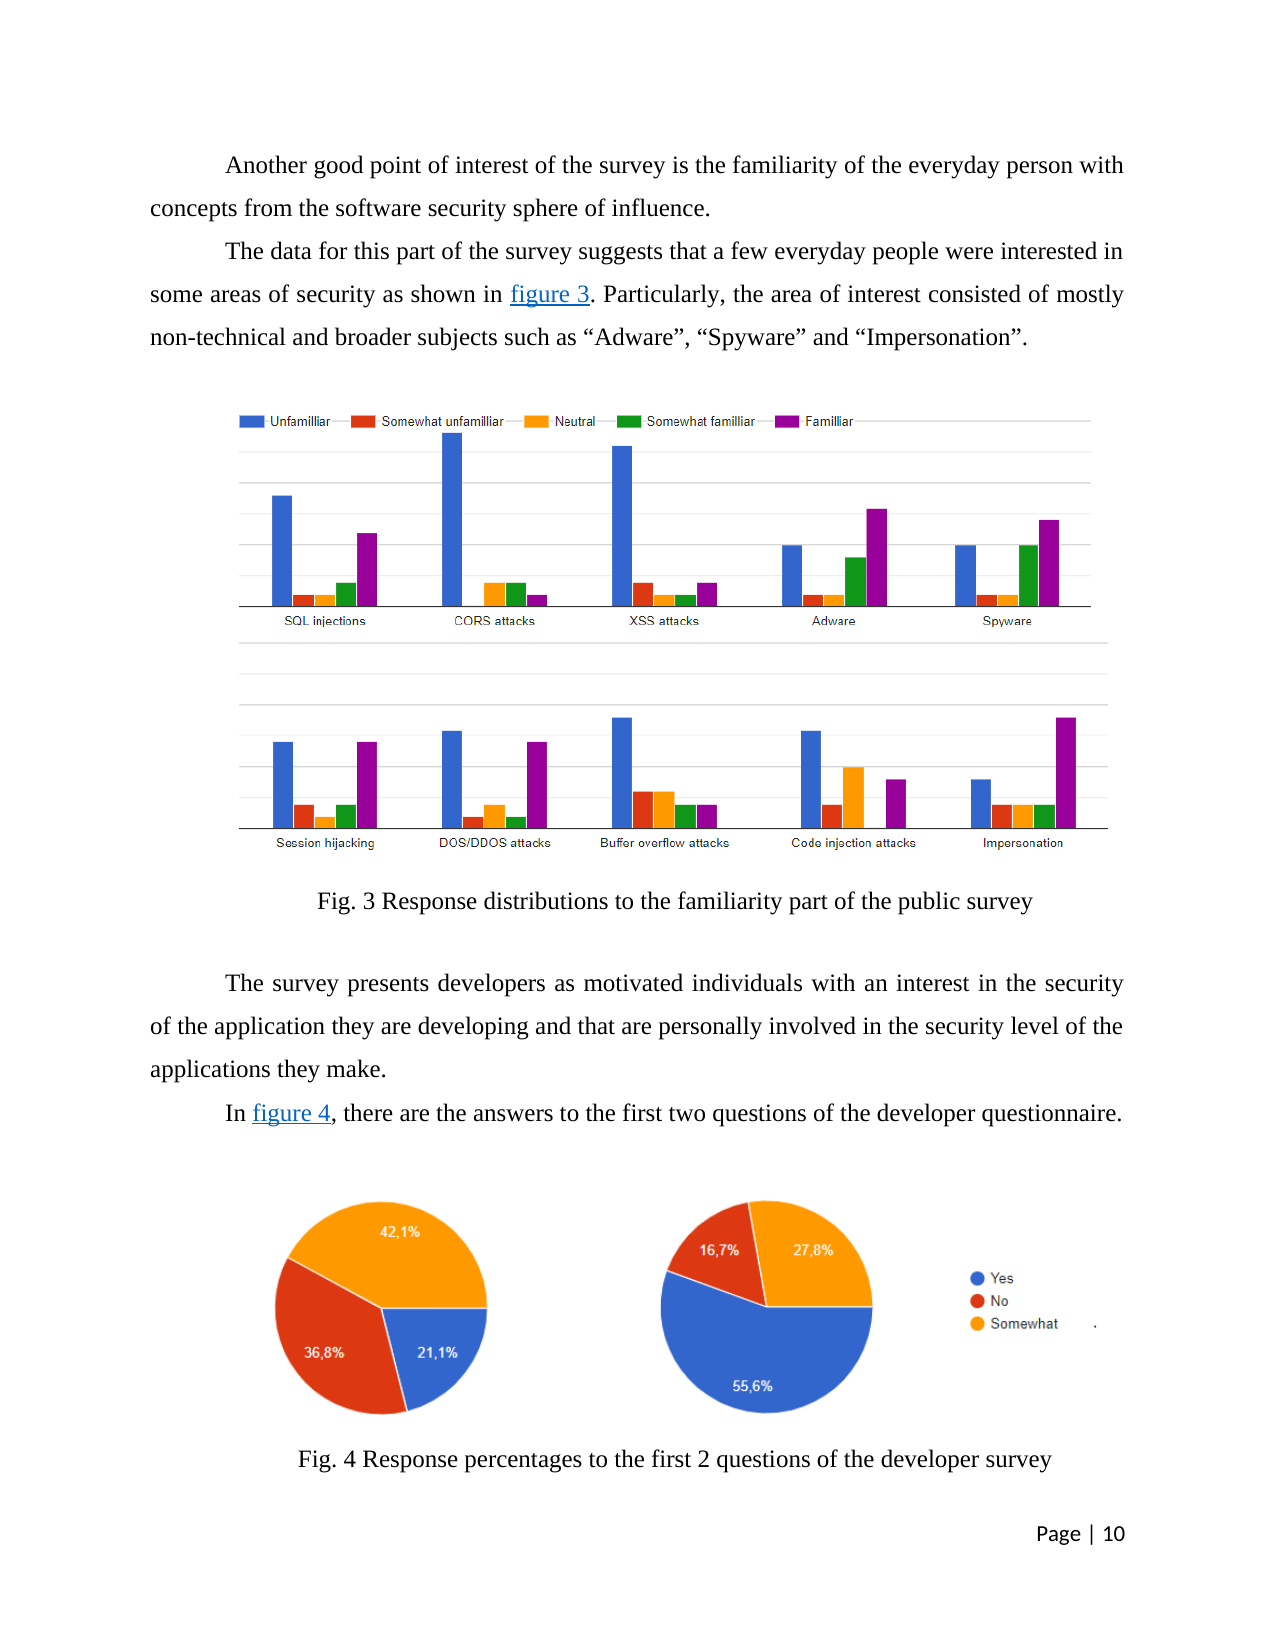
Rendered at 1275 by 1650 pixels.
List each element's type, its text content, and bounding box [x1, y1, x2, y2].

picture [237, 405, 1113, 872]
text The data for this part of the survey suggests that a few everyday people were interested in some areas of security as shown in figure 3. Particularly, the area of interest consisted of mostly non-technical and broader subjects such as “Adware”, “Spyware” and “Impersonation”. [150, 236, 1125, 351]
text Another good point of interest of the survey is the familiarity of the everyday person with concepts from the software security sphere of influence. [150, 150, 1125, 222]
text Fig. 3 Response distributions to the familiarity part of the public survey [150, 886, 1125, 914]
picture [241, 1183, 1109, 1430]
text In figure 4, there are the answers to the first two questions of the developer questionnaire. [150, 1098, 1125, 1126]
text Fig. 4 Response percentages to the first 2 questions of the developer survey [150, 1444, 1125, 1472]
text The survey presents developers as motivated individuals with an interest in the security of the application they are developing and that are personally involved in the security level of the applications they make. [150, 968, 1125, 1083]
